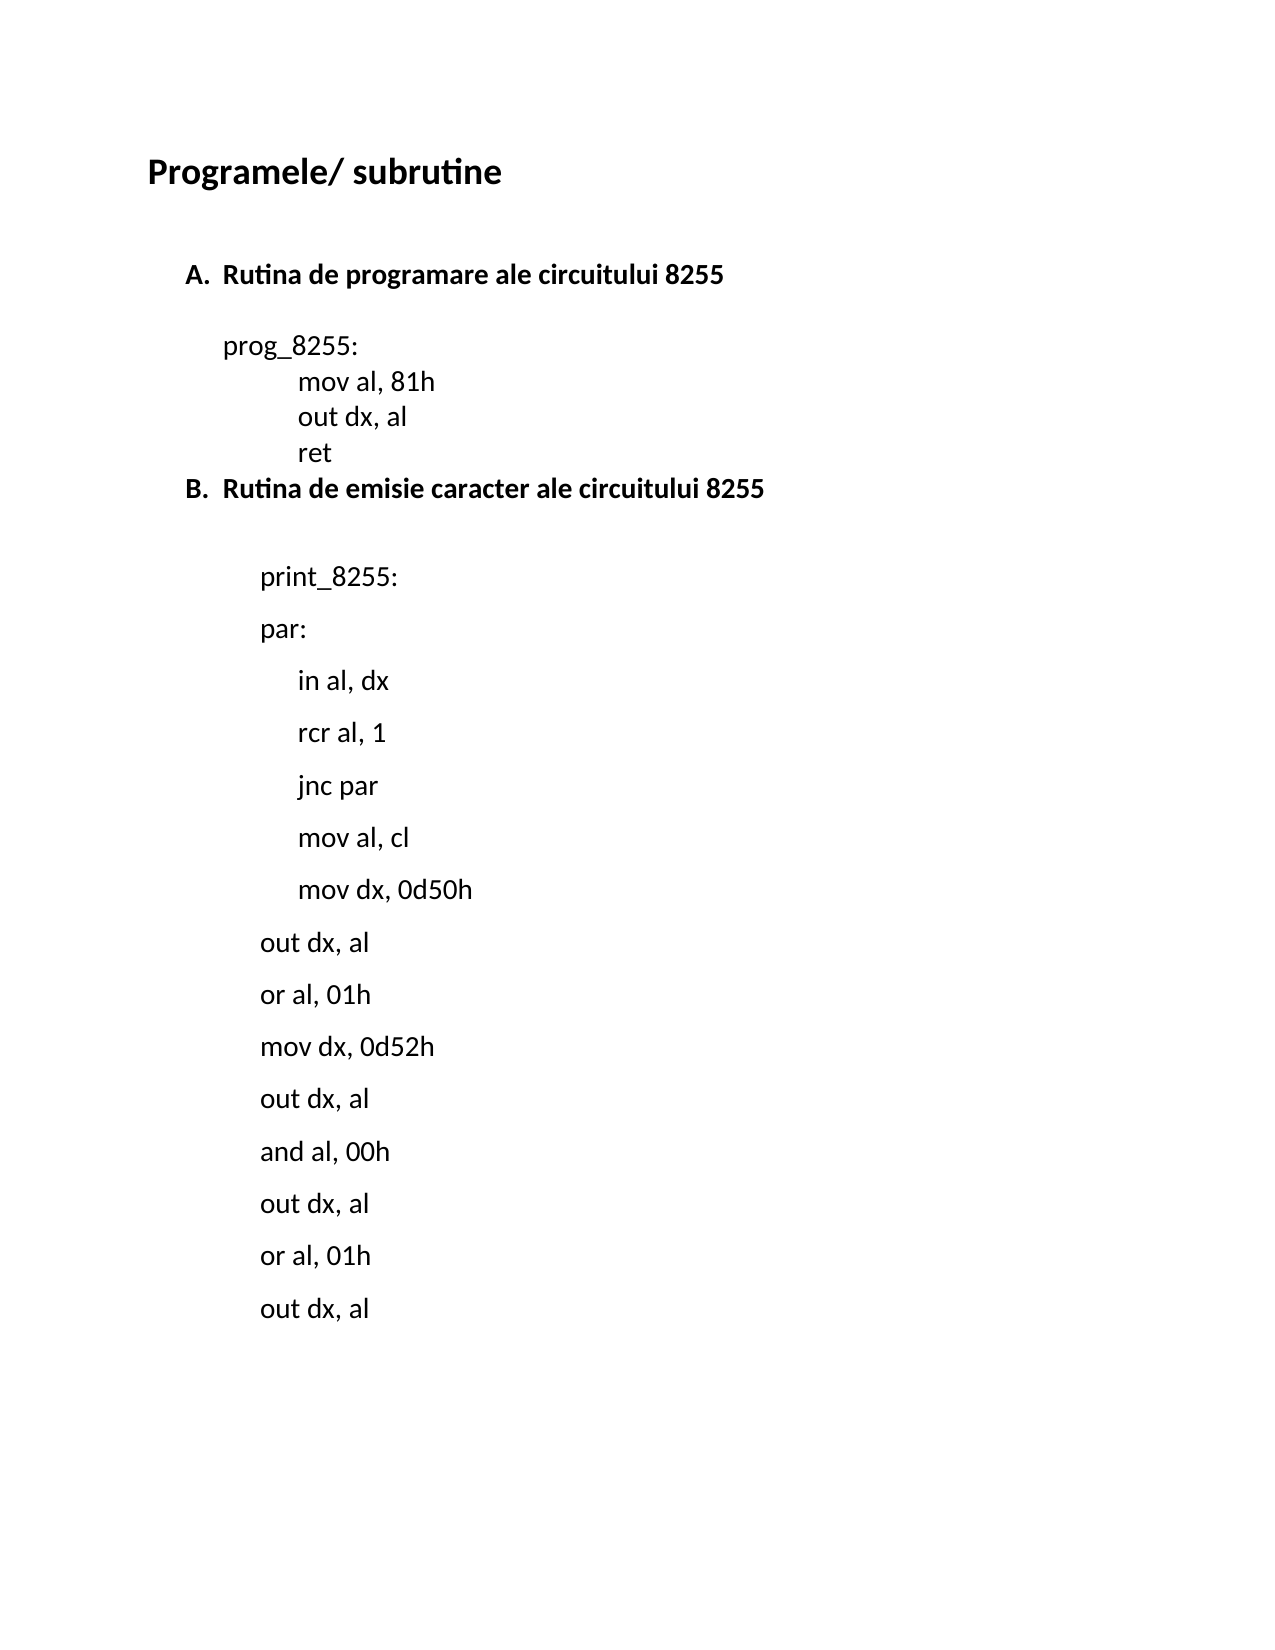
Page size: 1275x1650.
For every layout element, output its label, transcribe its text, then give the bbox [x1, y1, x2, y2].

text rcr al, 1 [260, 714, 1127, 750]
list ret [223, 434, 1127, 470]
list mov al, 81h [223, 363, 1127, 398]
text mov al, cl [260, 819, 1127, 855]
text out dx, al [260, 1081, 1127, 1116]
list prog_8255: [223, 327, 1127, 363]
text and al, 00h [260, 1133, 1127, 1168]
text out dx, al [260, 1185, 1127, 1221]
text or al, 01h [260, 1237, 1127, 1273]
text out dx, al [260, 1290, 1127, 1325]
text in al, dx [260, 662, 1127, 698]
list Rutina de programare ale circuitului 8255 [185, 256, 1127, 292]
text par: [260, 610, 1127, 646]
text mov dx, 0d52h [260, 1028, 1127, 1064]
text or al, 01h [260, 976, 1127, 1012]
text print_8255: [260, 558, 1127, 593]
text jnc par [260, 767, 1127, 802]
list Rutina de emisie caracter ale circuitului 8255 [185, 470, 1127, 505]
text Programele/ subrutine [148, 148, 1127, 193]
text out dx, al [260, 924, 1127, 959]
text mov dx, 0d50h [260, 871, 1127, 907]
list out dx, al [223, 398, 1127, 434]
